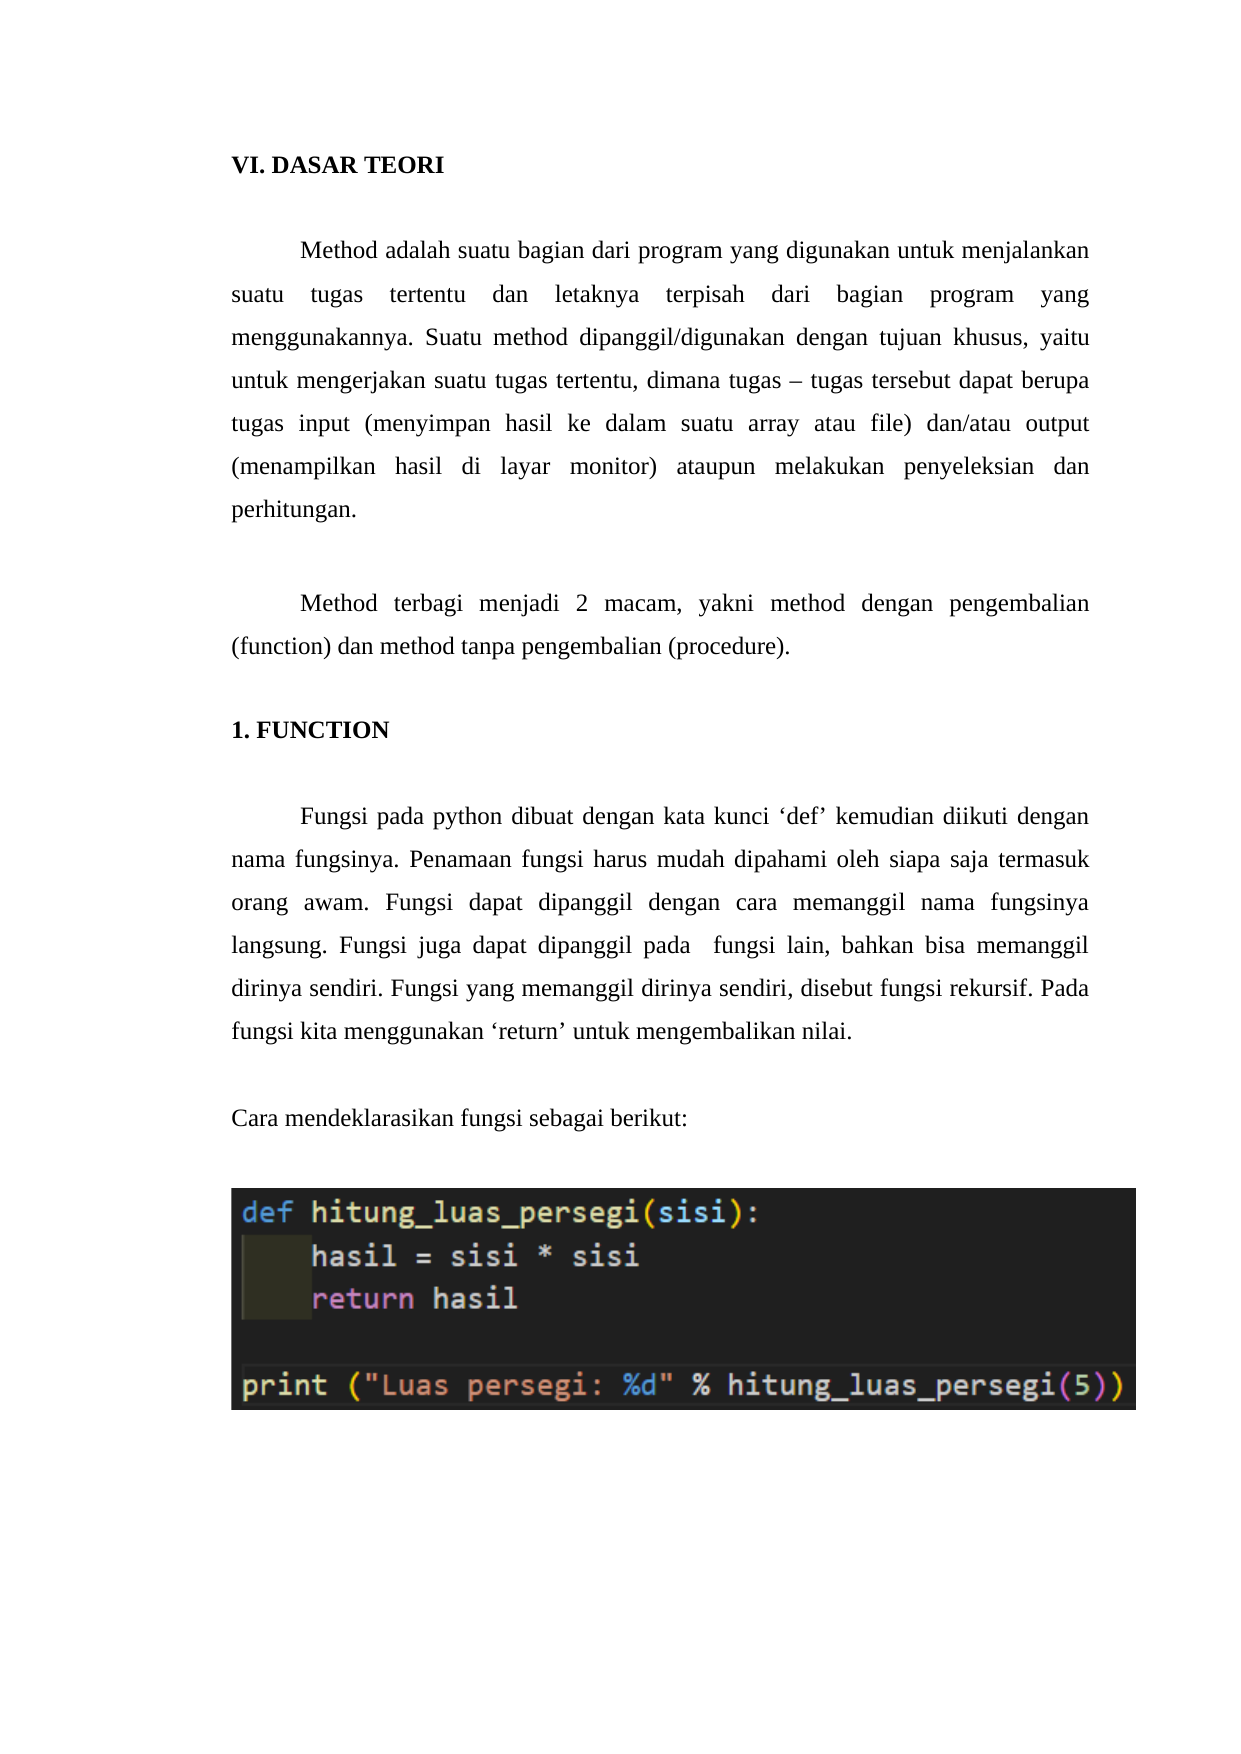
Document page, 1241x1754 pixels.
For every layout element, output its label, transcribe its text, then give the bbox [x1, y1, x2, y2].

list VI. DASAR TEORI [231, 150, 1090, 179]
list Method terbagi menjadi 2 macam, yakni method dengan pengembalian (function) dan method tanpa pengembalian (procedure). [231, 588, 1090, 659]
list Cara mendeklarasikan fungsi sebagai berikut: [231, 1103, 1090, 1131]
list 1. FUNCTION [231, 715, 1090, 744]
list Fungsi pada python dibuat dengan kata kunci ‘def’ kemudian diikuti dengan nama fungsinya. Penamaan fungsi harus mudah dipahami oleh siapa saja termasuk orang awam. Fungsi dapat dipanggil dengan cara memanggil nama fungsinya langsung. Fungsi juga dapat dipanggil pada fungsi lain, bahkan bisa memanggil dirinya sendiri. Fungsi yang memanggil dirinya sendiri, disebut fungsi rekursif. Pada fungsi kita menggunakan ‘return’ untuk mengembalikan nilai. [231, 801, 1090, 1045]
list Method adalah suatu bagian dari program yang digunakan untuk menjalankan suatu tugas tertentu dan letaknya terpisah dari bagian program yang menggunakannya. Suatu method dipanggil/digunakan dengan tujuan khusus, yaitu untuk mengerjakan suatu tugas tertentu, dimana tugas – tugas tersebut dapat berupa tugas input (menyimpan hasil ke dalam suatu array atau file) dan/atau output (menampilkan hasil di layar monitor) ataupun melakukan penyeleksian dan perhitungan. [231, 236, 1090, 523]
